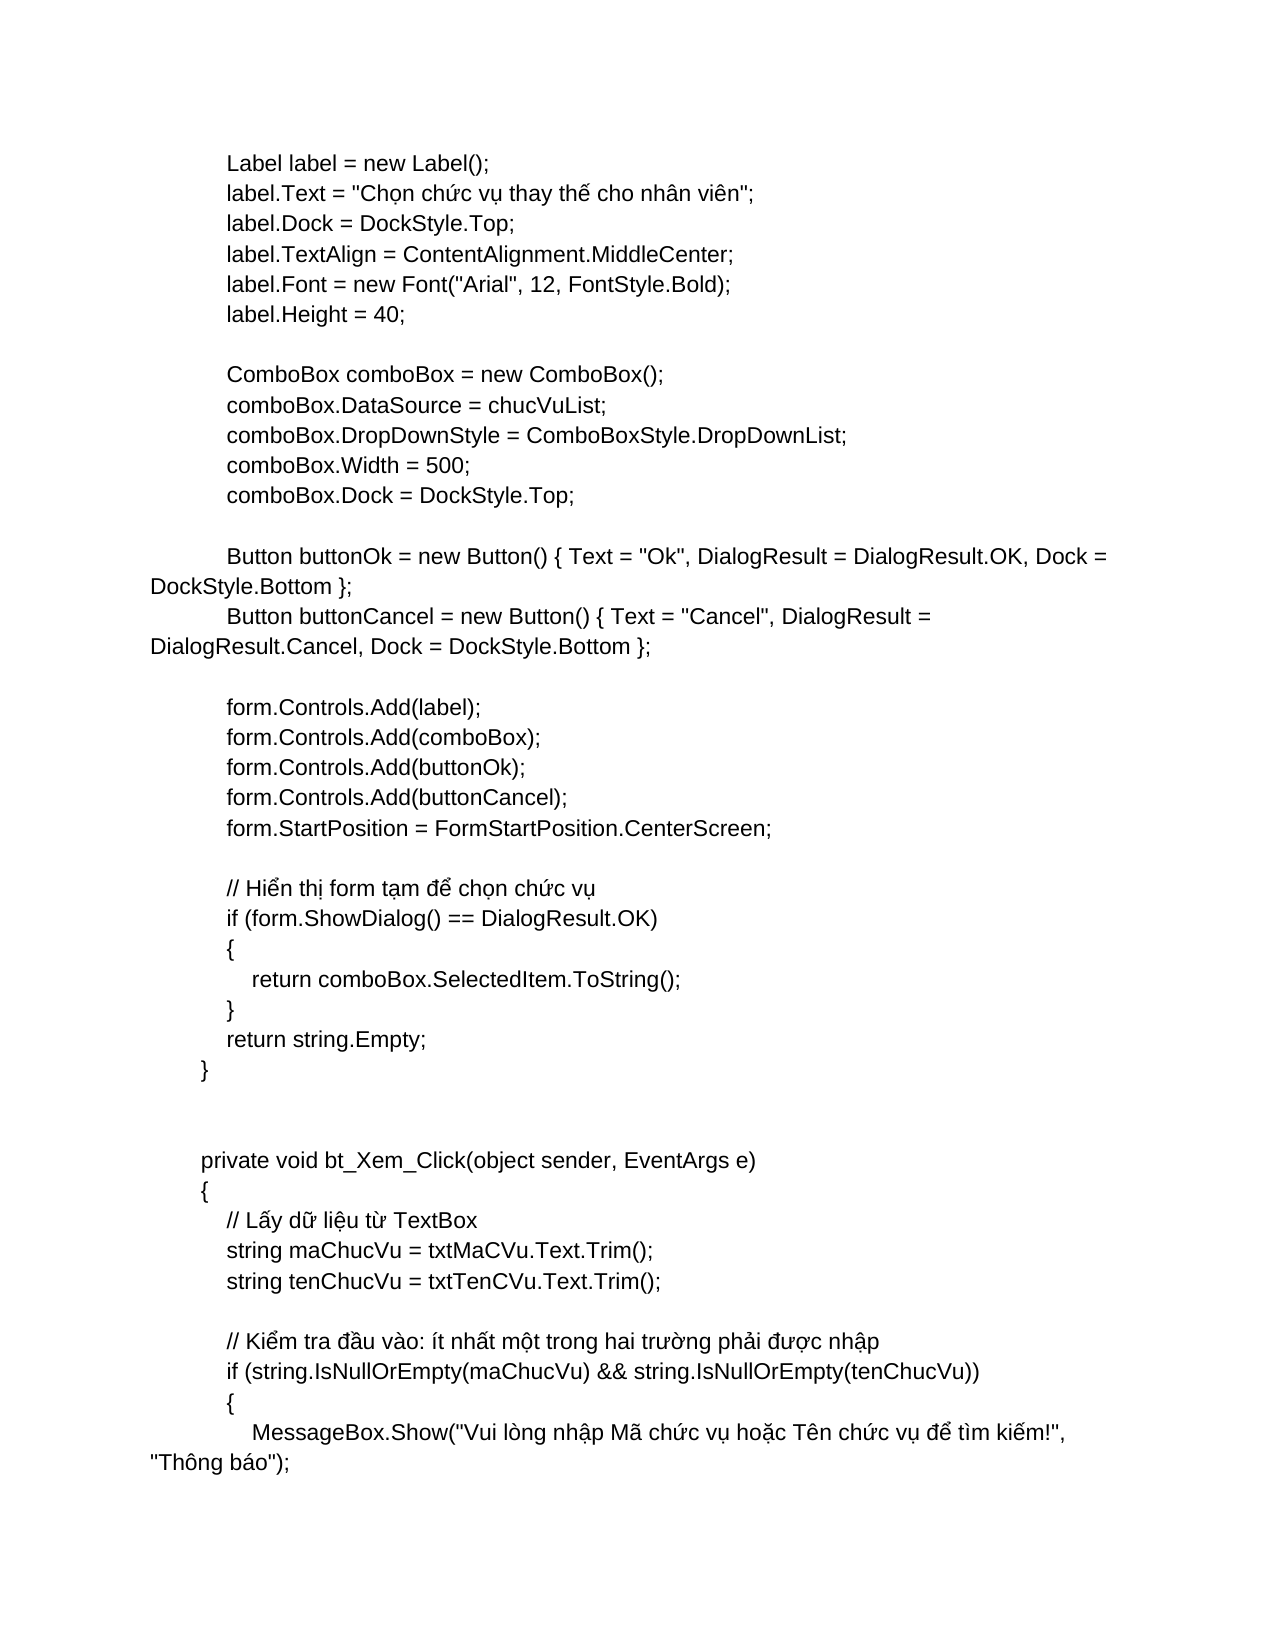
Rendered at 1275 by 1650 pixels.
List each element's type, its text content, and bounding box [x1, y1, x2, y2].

text if (form.ShowDialog() == DialogResult.OK) [150, 905, 1125, 932]
text form.Controls.Add(comboBox); [150, 724, 1125, 750]
text form.Controls.Add(label); [150, 694, 1125, 720]
text form.Controls.Add(buttonOk); [150, 754, 1125, 781]
text // Lấy dữ liệu từ TextBox [150, 1207, 1125, 1234]
text ComboBox comboBox = new ComboBox(); [150, 361, 1125, 388]
text if (string.IsNullOrEmpty(maChucVu) && string.IsNullOrEmpty(tenChucVu)) [150, 1358, 1125, 1385]
text Label label = new Label(); [150, 150, 1125, 176]
text form.StartPosition = FormStartPosition.CenterScreen; [150, 814, 1125, 841]
text form.Controls.Add(buttonCancel); [150, 784, 1125, 811]
text { [150, 935, 1125, 962]
text // Kiểm tra đầu vào: ít nhất một trong hai trường phải được nhập [150, 1328, 1125, 1354]
text comboBox.DropDownStyle = ComboBoxStyle.DropDownList; [150, 422, 1125, 448]
text } [150, 1056, 1125, 1083]
text string tenChucVu = txtTenCVu.Text.Trim(); [150, 1268, 1125, 1294]
text } [150, 996, 1125, 1022]
text label.Dock = DockStyle.Top; [150, 210, 1125, 237]
text { [150, 1388, 1125, 1415]
text label.Text = "Chọn chức vụ thay thế cho nhân viên"; [150, 180, 1125, 207]
text Button buttonOk = new Button() { Text = "Ok", DialogResult = DialogResult.OK, Dock = DockStyle.Bottom }; [150, 543, 1125, 599]
text comboBox.Width = 500; [150, 452, 1125, 478]
text comboBox.DataSource = chucVuList; [150, 392, 1125, 418]
text return comboBox.SelectedItem.ToString(); [150, 966, 1125, 992]
text // Hiển thị form tạm để chọn chức vụ [150, 875, 1125, 901]
text label.Height = 40; [150, 301, 1125, 327]
text label.Font = new Font("Arial", 12, FontStyle.Bold); [150, 271, 1125, 297]
text string maChucVu = txtMaCVu.Text.Trim(); [150, 1237, 1125, 1264]
text { [150, 1177, 1125, 1203]
text comboBox.Dock = DockStyle.Top; [150, 482, 1125, 509]
text return string.Empty; [150, 1026, 1125, 1052]
text label.TextAlign = ContentAlignment.MiddleCenter; [150, 241, 1125, 267]
text Button buttonCancel = new Button() { Text = "Cancel", DialogResult = DialogResult.Cancel, Dock = DockStyle.Bottom }; [150, 603, 1125, 660]
text MessageBox.Show("Vui lòng nhập Mã chức vụ hoặc Tên chức vụ để tìm kiếm!", "Thông báo"); [150, 1419, 1125, 1475]
text private void bt_Xem_Click(object sender, EventArgs e) [150, 1147, 1125, 1173]
